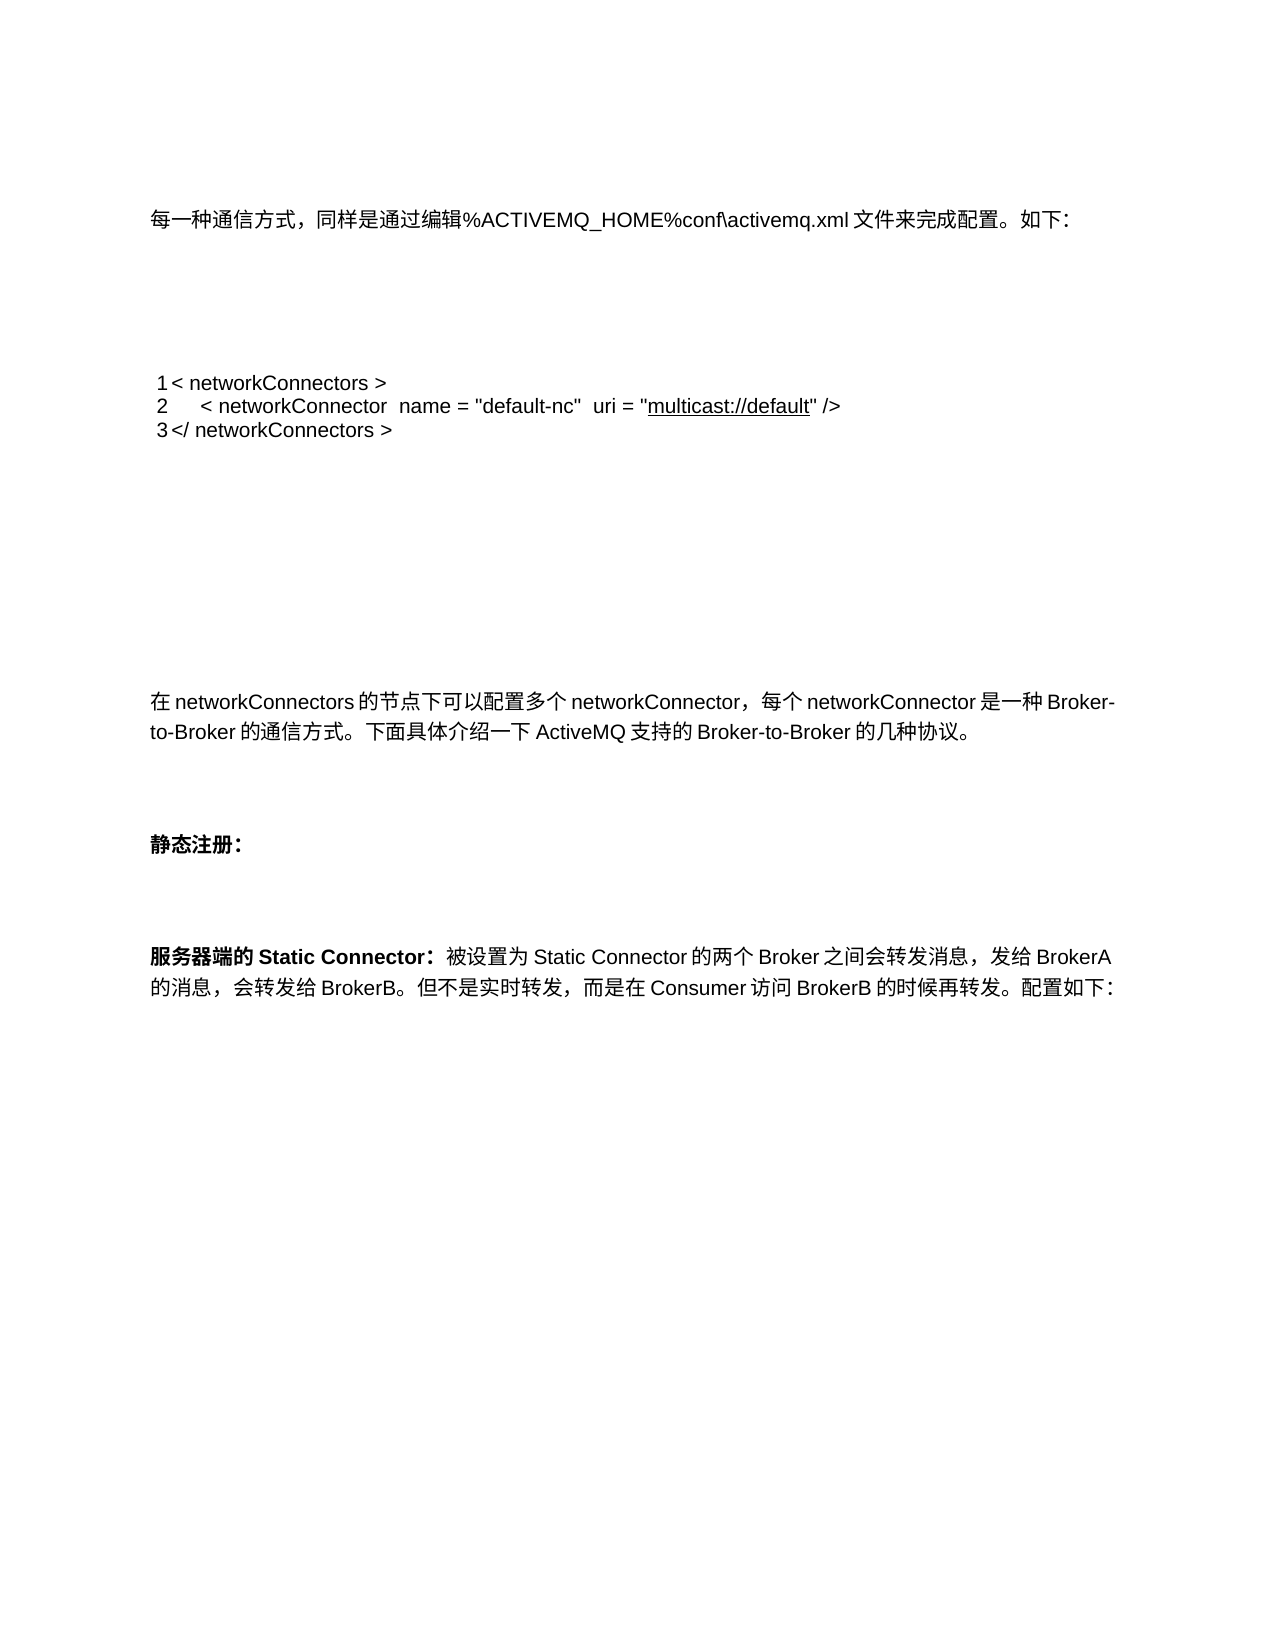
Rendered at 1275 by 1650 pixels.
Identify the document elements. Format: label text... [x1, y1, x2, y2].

text 静态注册： [150, 828, 1125, 858]
text 每一种通信方式，同样是通过编辑%ACTIVEMQ_HOME%conf\activemq.xml文件来完成配置。如下： [150, 203, 1125, 233]
text 在networkConnectors的节点下可以配置多个networkConnector，每个networkConnector是一种Broker-to-Broker的通信方式。下面具体介绍一下ActiveMQ支持的Broker-to-Broker的几种协议。 [150, 685, 1125, 746]
table_header 1 2 3 [150, 369, 169, 444]
table_header < networkConnectors > < networkConnector name = "default-nc" uri = "multicast://default" /> </ networkConnectors > [170, 369, 852, 444]
text 服务器端的Static Connector：被设置为Static Connector的两个Broker之间会转发消息，发给BrokerA的消息，会转发给BrokerB。但不是实时转发，而是在Consumer访问BrokerB的时候再转发。配置如下： [150, 941, 1125, 1001]
